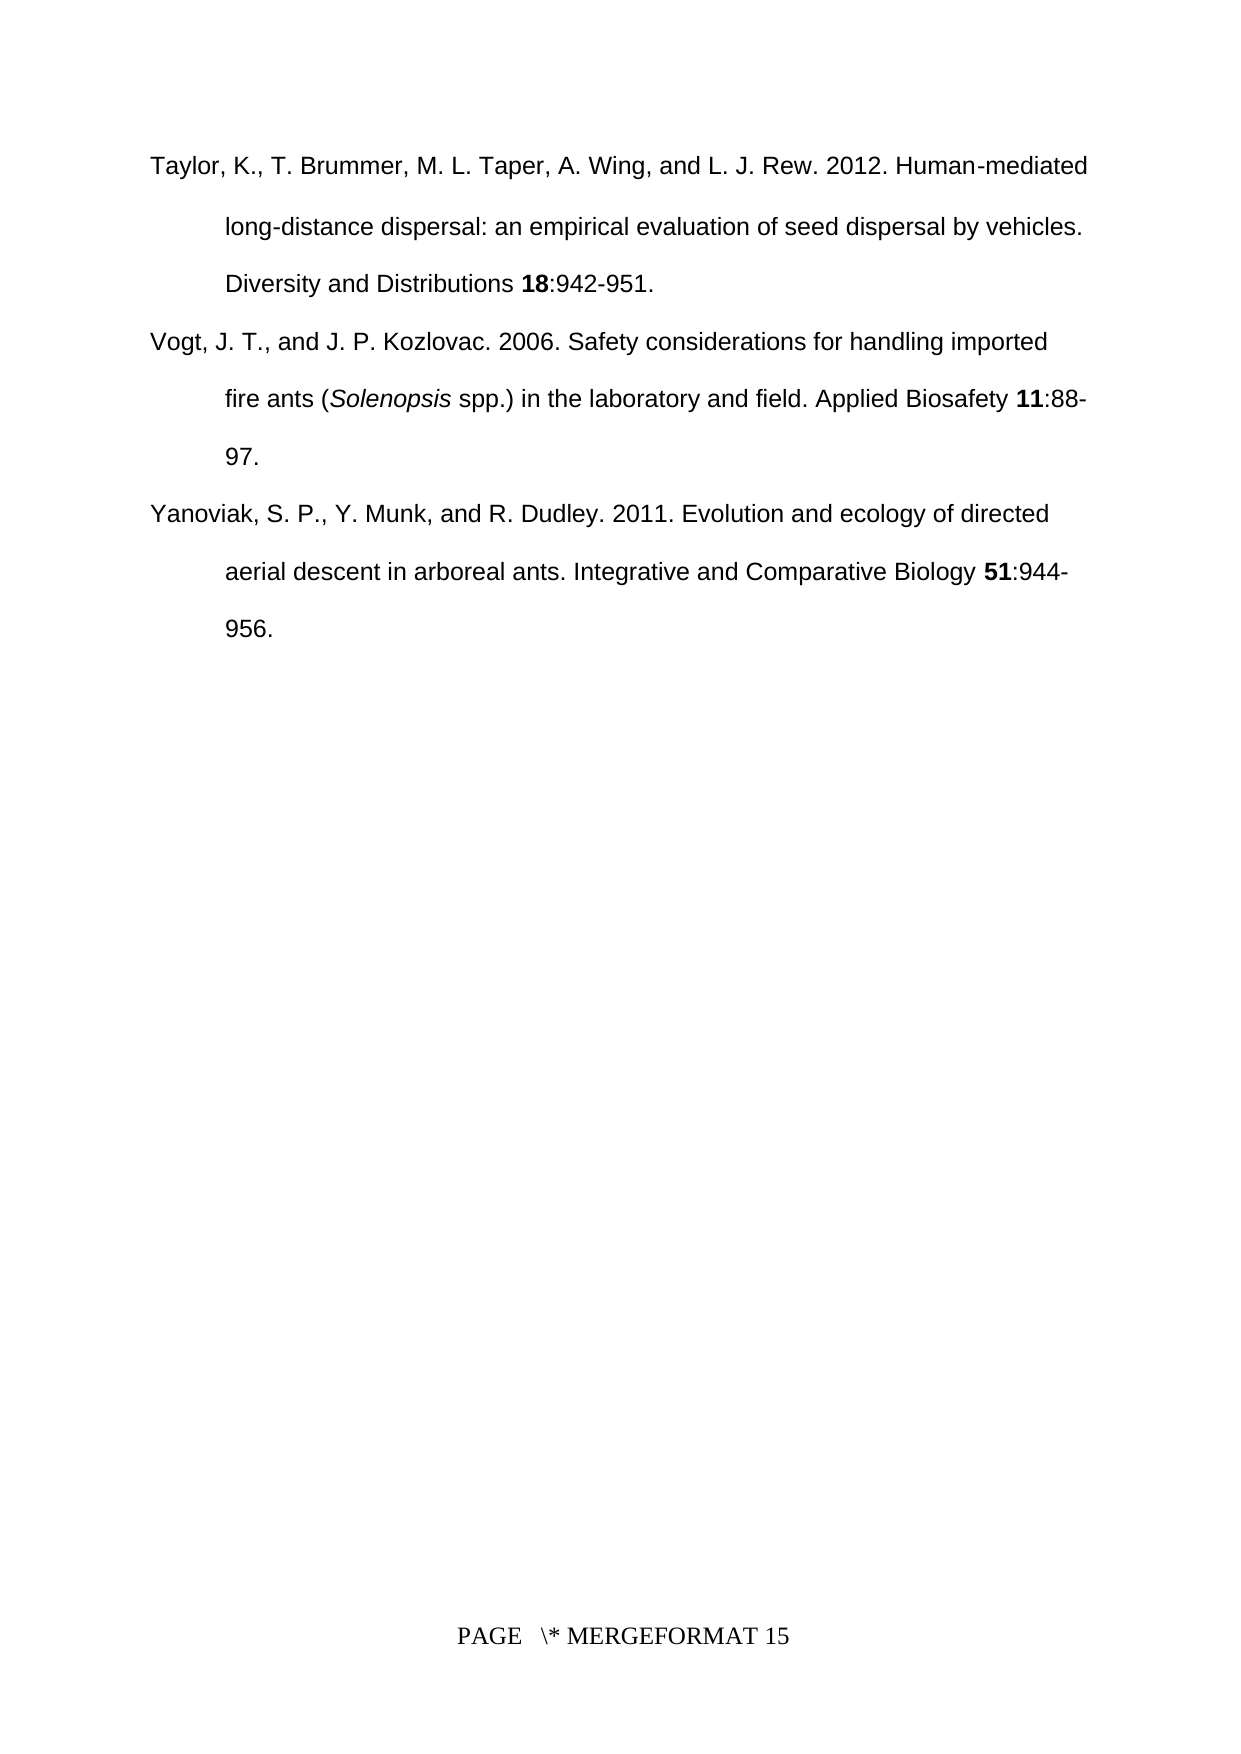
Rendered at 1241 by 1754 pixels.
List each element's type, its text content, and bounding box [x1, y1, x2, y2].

text Yanoviak, S. P., Y. Munk, and R. Dudley. 2011. Evolution and ecology of directed aerial descent in arboreal ants. Integrative and Comparative Biology 51:944-956. [150, 499, 1090, 643]
text Taylor, K., T. Brummer, M. L. Taper, A. Wing, and L. J. Rew. 2012. Human‐mediated long‐distance dispersal: an empirical evaluation of seed dispersal by vehicles. Diversity and Distributions 18:942-951. [150, 150, 1090, 298]
text Vogt, J. T., and J. P. Kozlovac. 2006. Safety considerations for handling imported fire ants (Solenopsis spp.) in the laboratory and field. Applied Biosafety 11:88-97. [150, 326, 1090, 470]
